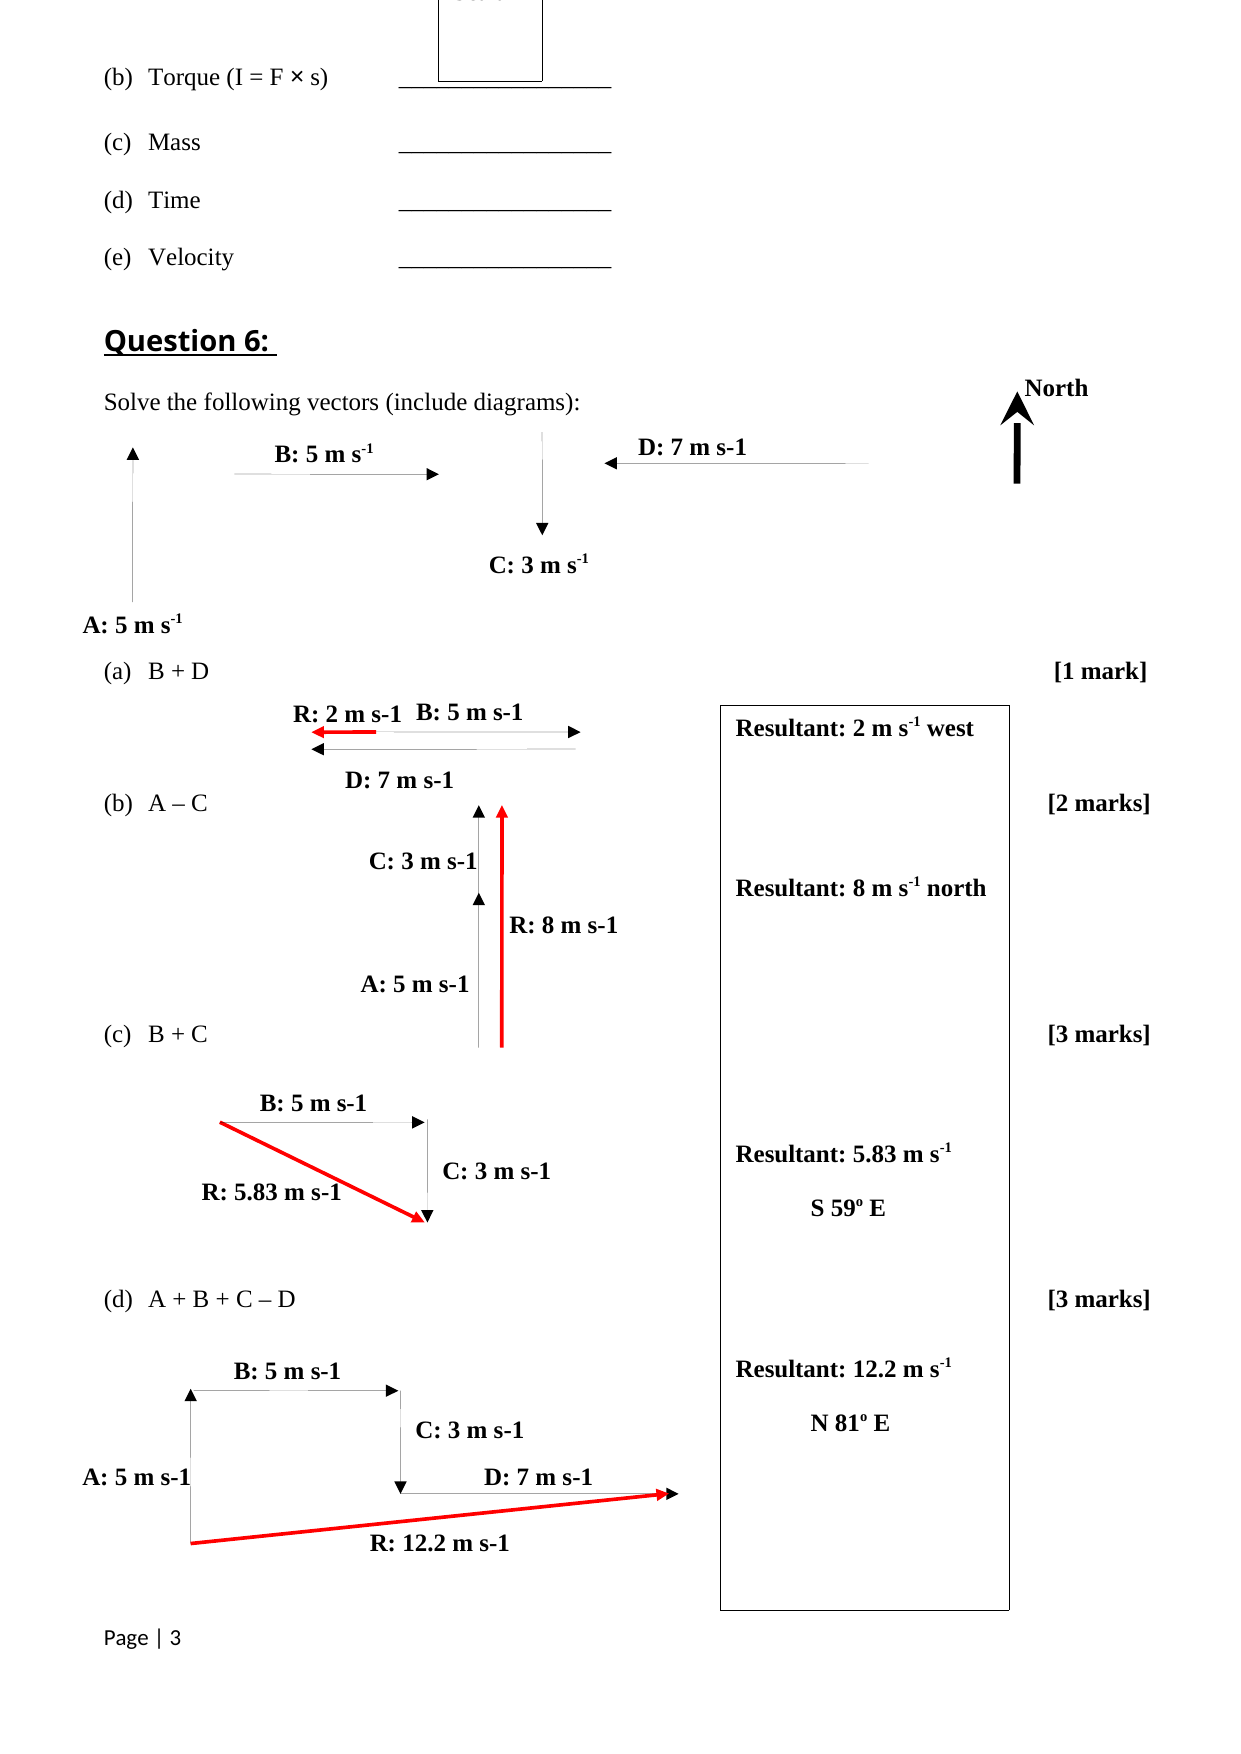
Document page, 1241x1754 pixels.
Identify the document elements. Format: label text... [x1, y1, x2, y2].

list A + B + C – D [3 marks] [1010, 1284, 1152, 1312]
list A – C [2 marks] [1010, 788, 1152, 817]
list B + C [3 marks] [1010, 1019, 1152, 1048]
list Time _________________ [103, 185, 1152, 213]
list A – C [2 marks] [103, 788, 720, 817]
list Mass _________________ [103, 127, 1152, 156]
text Question 6: [103, 321, 1152, 360]
list A + B + C – D [3 marks] [103, 1284, 720, 1312]
text Solve the following vectors (include diagrams): [103, 387, 1152, 416]
list Velocity _________________ [103, 242, 1152, 271]
list B + D [1 mark] [103, 656, 1152, 685]
list B + C [3 marks] [103, 1019, 720, 1048]
list Torque (I = F × s) _________________ [103, 59, 1152, 93]
